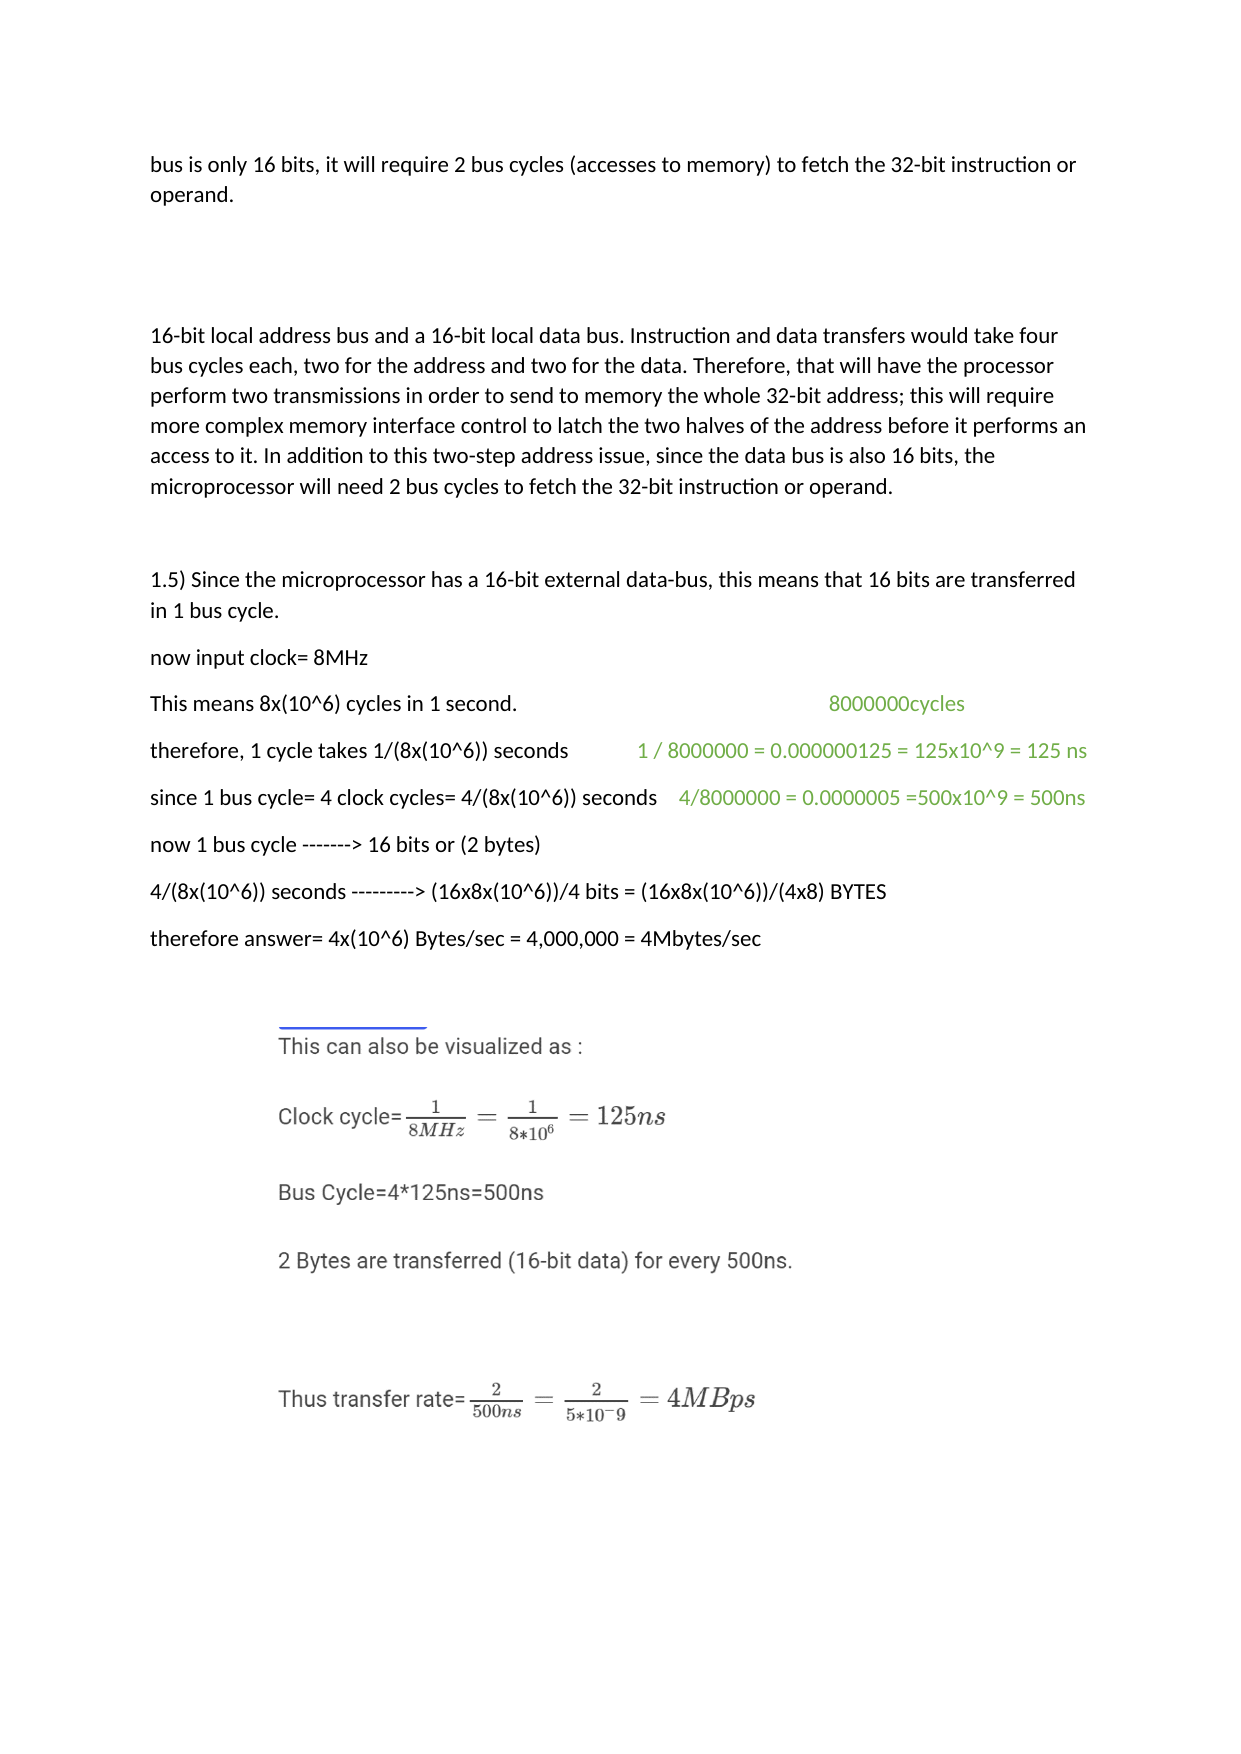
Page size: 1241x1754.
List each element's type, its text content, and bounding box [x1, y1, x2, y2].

text now input clock= 8MHz [150, 643, 1090, 671]
text This means 8x(10^6) cycles in 1 second. 8000000cycles [150, 689, 1090, 718]
text therefore answer= 4x(10^6) Bytes/sec = 4,000,000 = 4Mbytes/sec [150, 924, 1090, 952]
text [150, 150, 1090, 208]
text now 1 bus cycle -------> 16 bits or (2 bytes) [150, 830, 1090, 858]
text 16-bit local address bus and a 16-bit local data bus. Instruction and data transfers would take four bus cycles each, two for the address and two for the data. Therefore, that will have the processor perform two transmissions in order to send to memory the whole 32-bit address; this will require more complex memory interface control to latch the two halves of the address before it performs an access to it. In addition to this two-step address issue, since the data bus is also 16 bits, the microprocessor will need 2 bus cycles to fetch the 32-bit instruction or operand. [150, 321, 1090, 500]
text since 1 bus cycle= 4 clock cycles= 4/(8x(10^6)) seconds 4/8000000 = 0.0000005 =500x10^9 = 500ns [150, 783, 1090, 811]
text 1.5) Since the microprocessor has a 16-bit external data-bus, this means that 16 bits are transferred in 1 bus cycle. [150, 566, 1090, 624]
text therefore, 1 cycle takes 1/(8x(10^6)) seconds 1 / 8000000 = 0.000000125 = 125x10^9 = 125 ns [150, 736, 1090, 764]
picture [256, 1027, 845, 1433]
text 4/(8x(10^6)) seconds ---------> (16x8x(10^6))/4 bits = (16x8x(10^6))/(4x8) BYTES [150, 877, 1090, 905]
